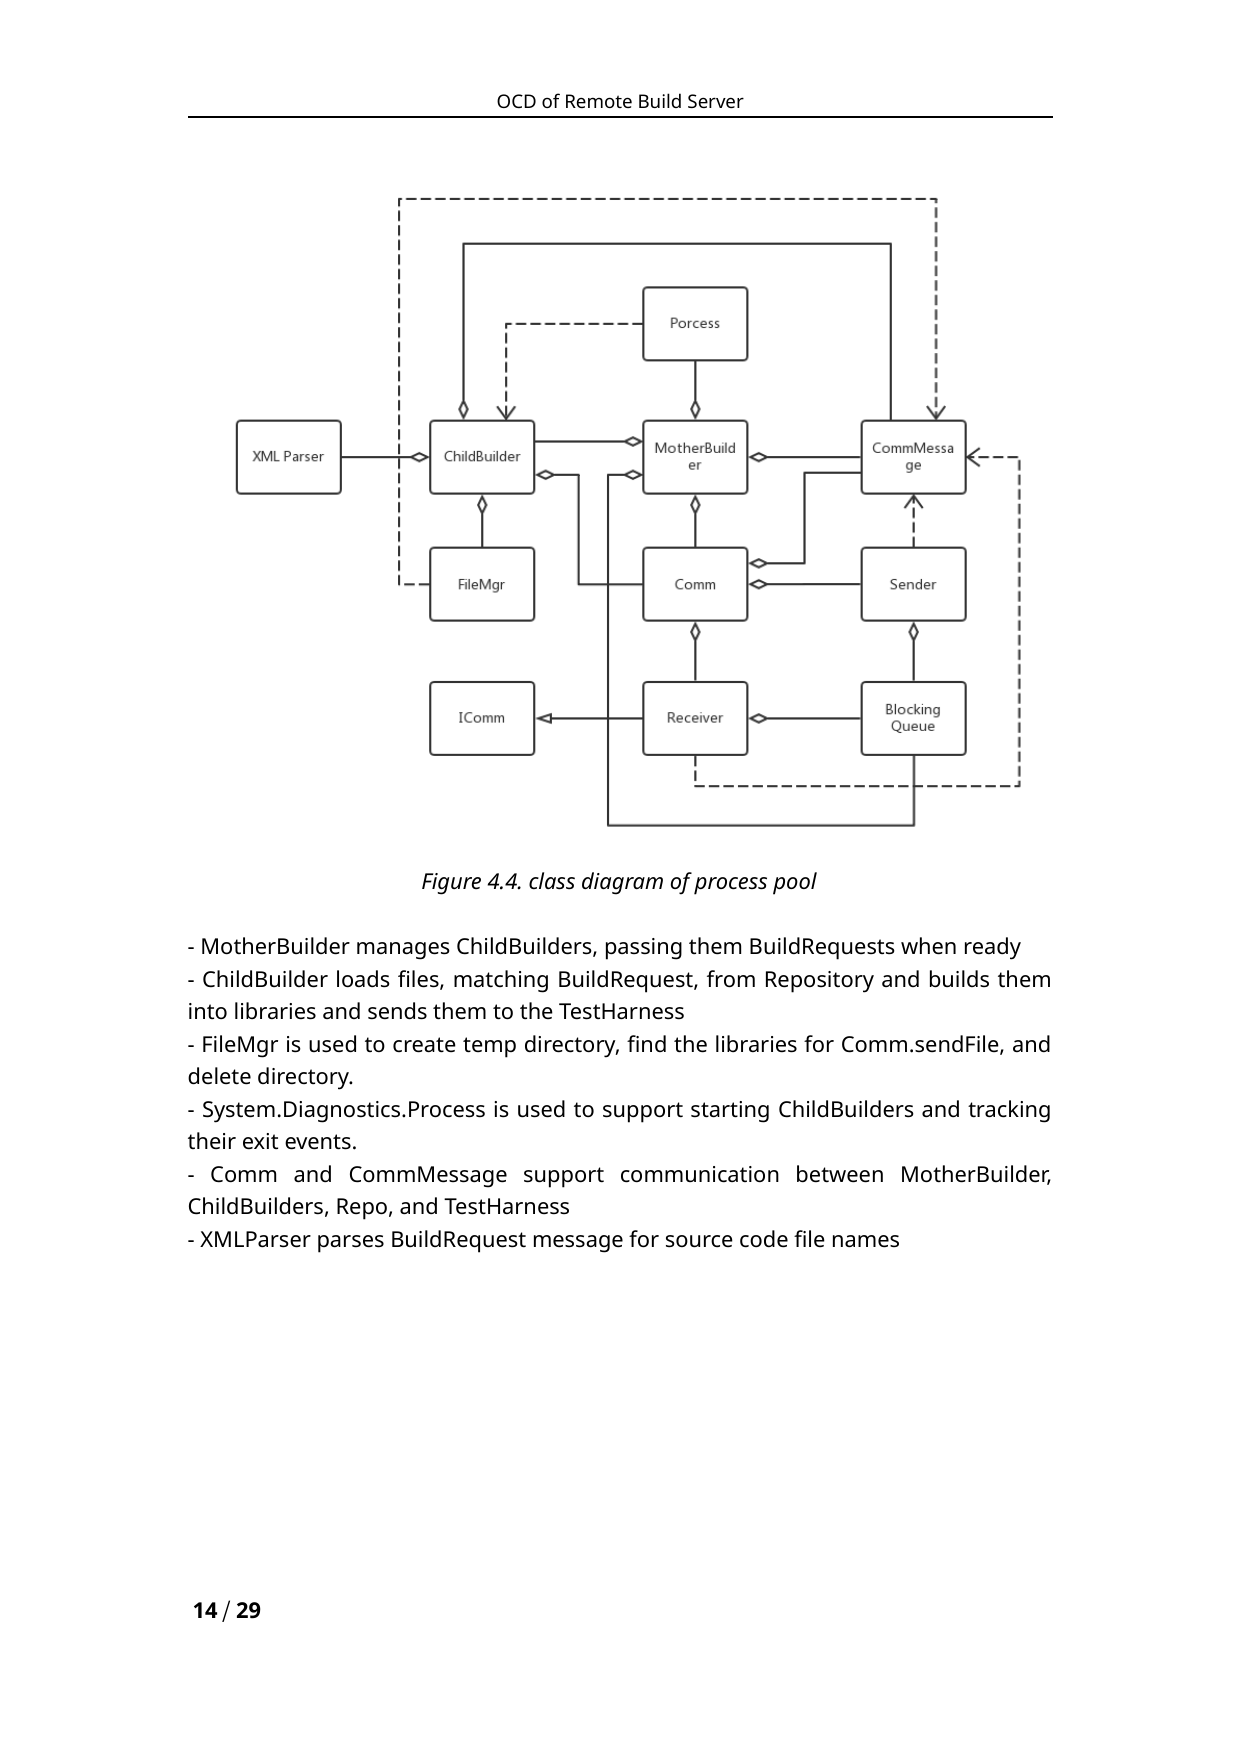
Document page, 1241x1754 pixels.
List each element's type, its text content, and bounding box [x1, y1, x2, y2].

text - ChildBuilder loads files, matching BuildRequest, from Repository and builds them into libraries and sends them to the TestHarness [187, 962, 1053, 1027]
text - MotherBuilder manages ChildBuilders, passing them BuildRequests when ready [187, 930, 1053, 962]
text - XMLParser parses BuildRequest message for source code file names [187, 1222, 1053, 1255]
text - System.Diagnostics.Process is used to support starting ChildBuilders and tracking their exit events. [187, 1092, 1053, 1157]
text Figure 4.4. class diagram of process pool [187, 865, 1053, 897]
text - FileMgr is used to create temp directory, find the libraries for Comm.sendFile, and delete directory. [187, 1027, 1053, 1092]
picture [187, 150, 1053, 859]
text - Comm and CommMessage support communication between MotherBuilder, ChildBuilders, Repo, and TestHarness [187, 1157, 1053, 1222]
